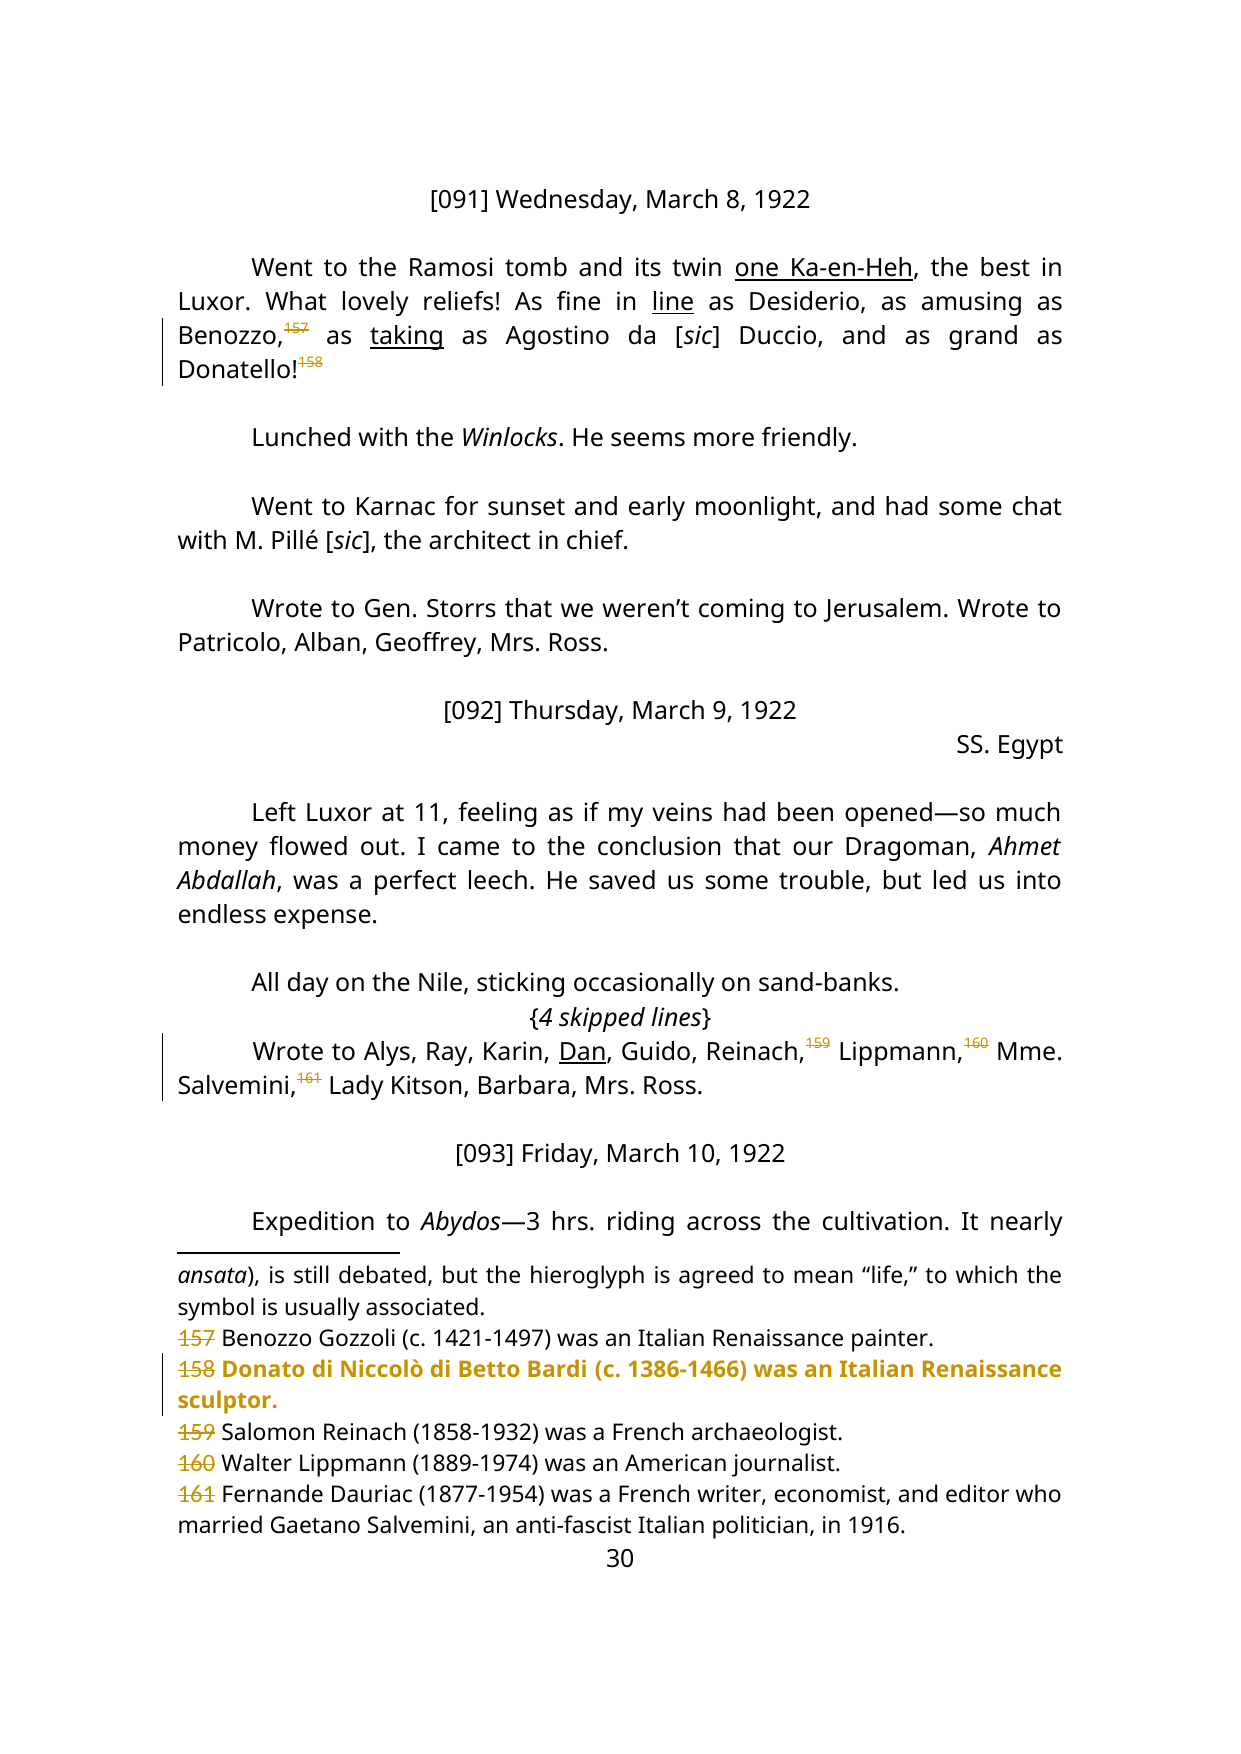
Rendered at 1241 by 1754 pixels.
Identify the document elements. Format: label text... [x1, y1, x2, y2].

text [091] Wednesday, March 8, 1922 [177, 182, 1063, 216]
text [092] Thursday, March 9, 1922 [177, 693, 1063, 727]
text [177, 1203, 1063, 1238]
text Lunched with the Winlocks. He seems more friendly. [177, 420, 1063, 454]
text SS. Egypt [177, 727, 1063, 761]
text Wrote to Gen. Storrs that we weren’t coming to Jerusalem. Wrote to Patricolo, Alban, Geoffrey, Mrs. Ross. [177, 590, 1063, 658]
text All day on the Nile, sticking occasionally on sand-banks. [177, 965, 1063, 999]
text Went to Karnac for sunset and early moonlight, and had some chat with M. Pillé [sic], the architect in chief. [177, 488, 1063, 556]
text [093] Friday, March 10, 1922 [177, 1135, 1063, 1169]
text Wrote to Alys, Ray, Karin, Dan, Guido, Reinach, Lippmann, Mme. Salvemini, Lady Kitson, Barbara, Mrs. Ross. [177, 1033, 1063, 1101]
text {4 skipped lines} [177, 999, 1063, 1033]
text Went to the Ramosi tomb and its twin one Ka-en-Heh, the best in Luxor. What lovely reliefs! As fine in line as Desiderio, as amusing as Benozzo, as taking as Agostino da [sic] Duccio, and as grand as Donatello! [177, 250, 1063, 386]
text Left Luxor at 11, feeling as if my veins had been opened—so much money flowed out. I came to the conclusion that our Dragoman, Ahmet Abdallah, was a perfect leech. He saved us some trouble, but led us into endless expense. [177, 795, 1063, 931]
